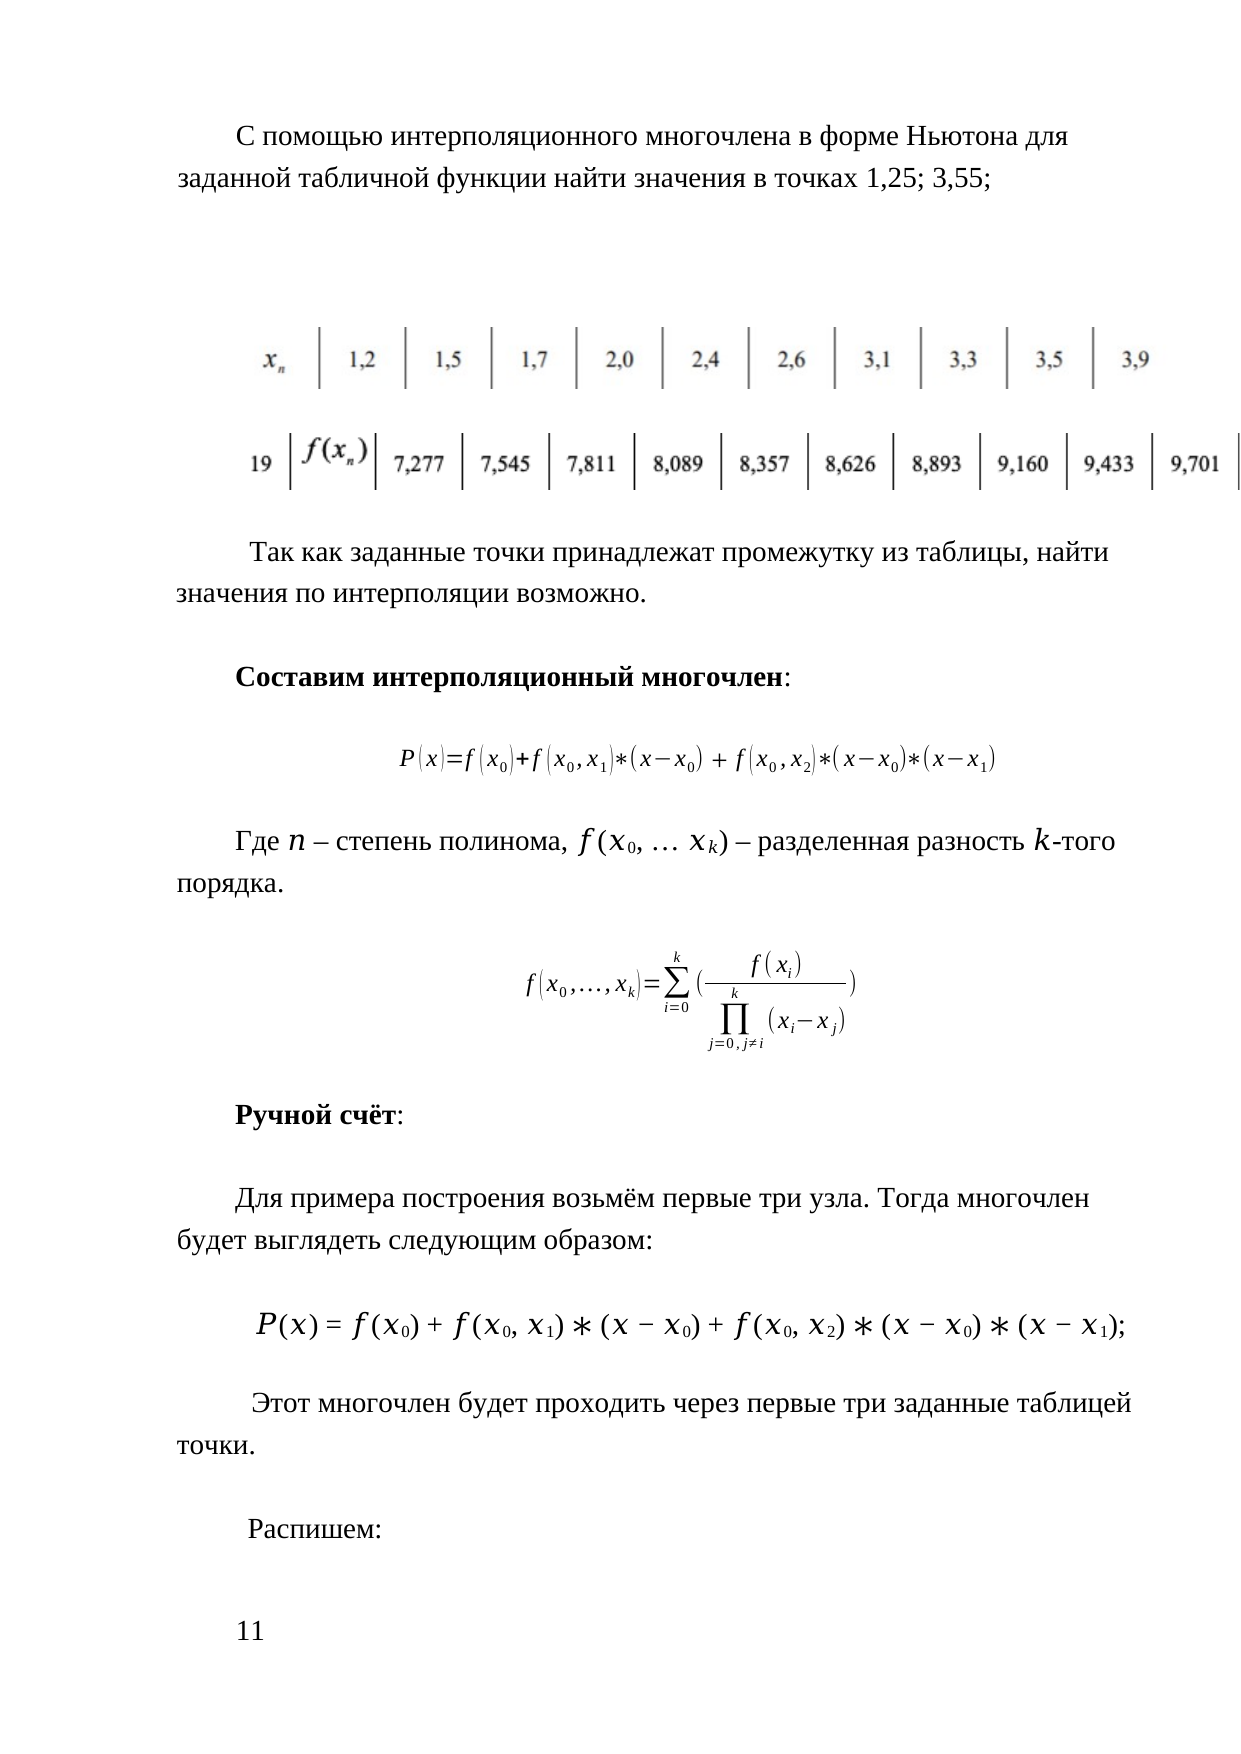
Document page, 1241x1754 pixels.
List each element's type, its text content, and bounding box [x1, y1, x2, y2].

text Этот многочлен будет проходить через первые три заданные таблицей точки. [177, 1386, 1143, 1461]
text Где 𝑛 – степень полинома, 𝑓(𝑥0, … 𝑥𝑘) – разделенная разность 𝑘-того порядка. [177, 822, 1143, 899]
text + [340, 743, 1152, 777]
text Ручной счёт: [177, 1097, 1143, 1130]
text Составим интерполяционный многочлен: [177, 659, 1143, 693]
text Так как заданные точки принадлежат промежутку из таблицы, найти значения по интерполяции возможно. [176, 534, 1143, 609]
text 𝑃(𝑥) = 𝑓(𝑥0) + 𝑓(𝑥0, 𝑥1) ∗ (𝑥 − 𝑥0) + 𝑓(𝑥0, 𝑥2) ∗ (𝑥 − 𝑥0) ∗ (𝑥 − 𝑥1); [177, 1306, 1144, 1341]
text С помощью интерполяционного многочлена в форме Ньютона для заданной табличной функции найти значения в точках 1,25; 3,55; [177, 118, 1143, 193]
picture [235, 433, 1240, 490]
text Распишем: [176, 1511, 1152, 1544]
picture [235, 327, 1172, 389]
text Для примера построения возьмём первые три узла. Тогда многочлен будет выглядеть следующим образом: [177, 1180, 1143, 1256]
